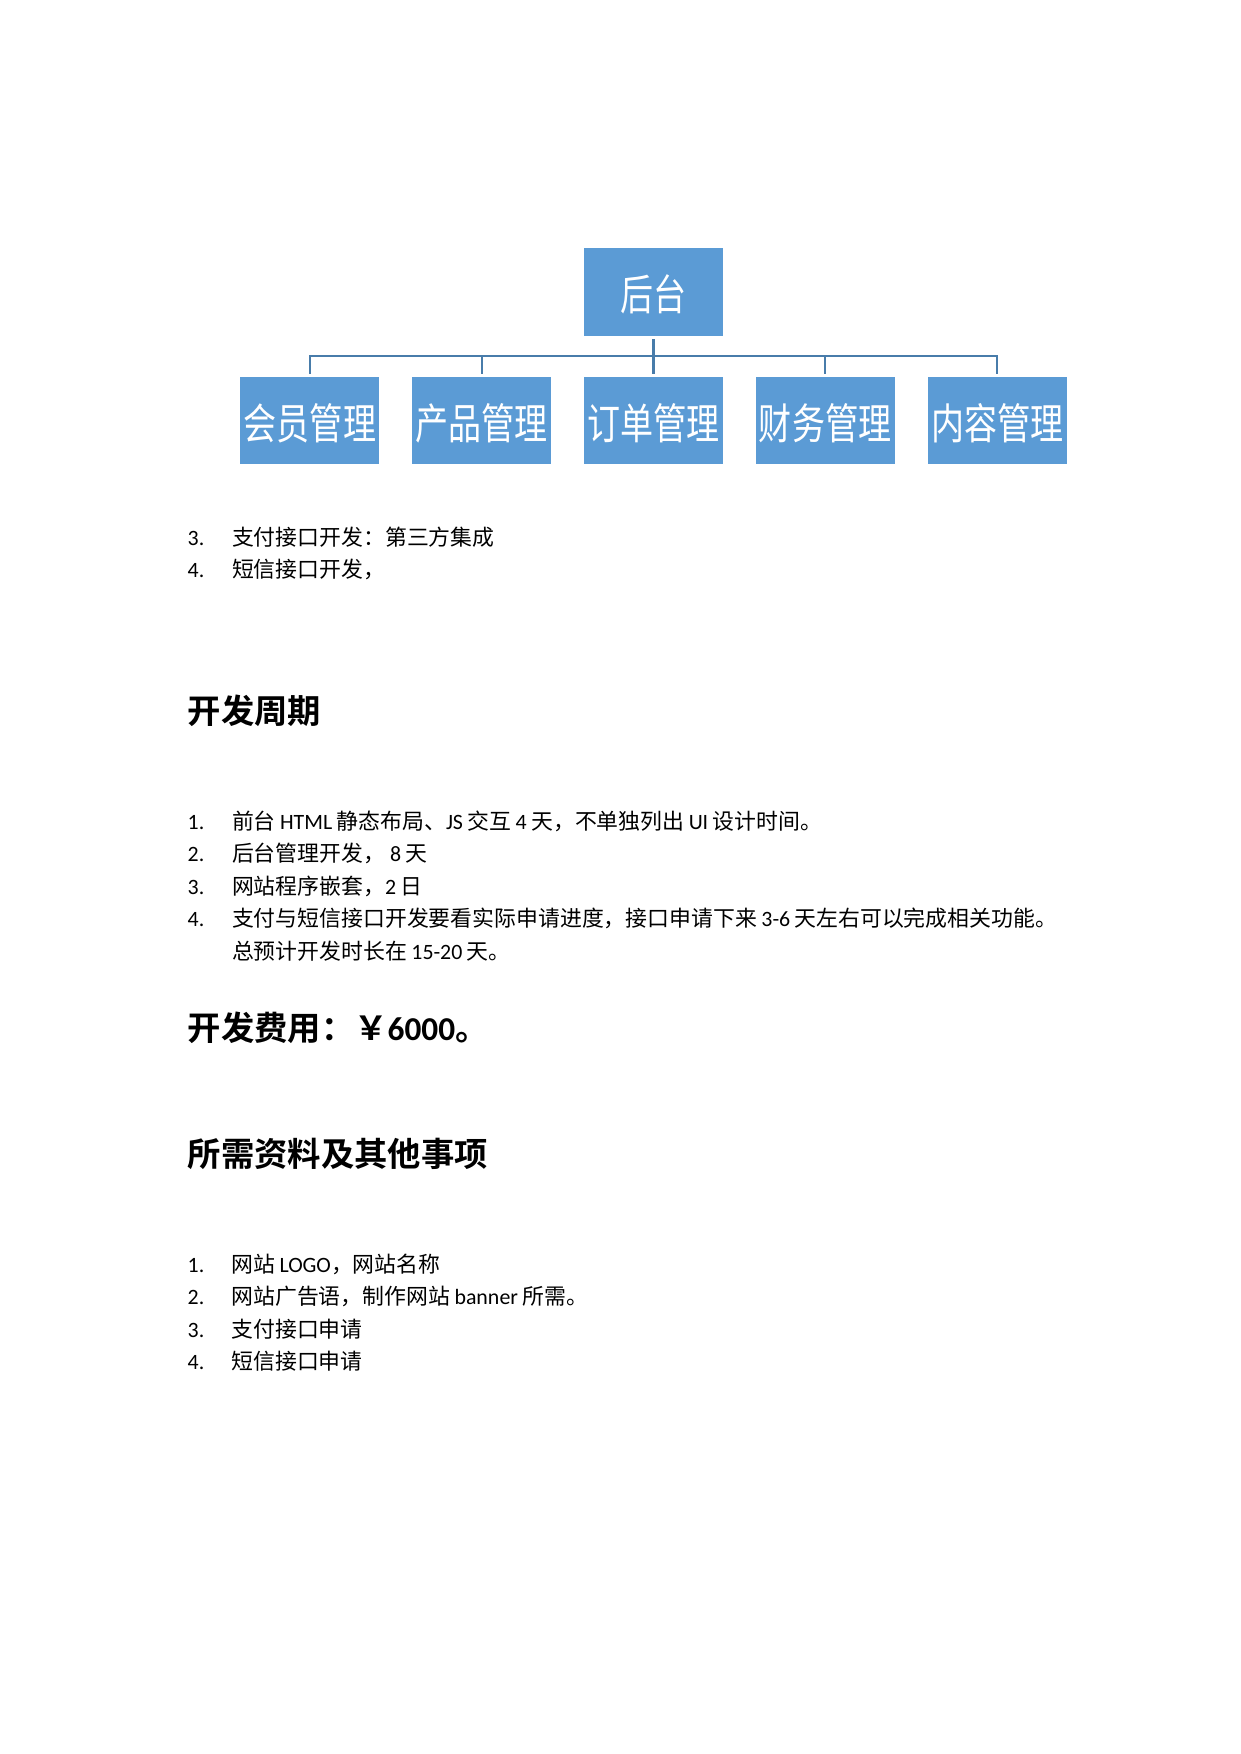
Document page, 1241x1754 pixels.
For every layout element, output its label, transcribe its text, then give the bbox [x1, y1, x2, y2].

text 总预计开发时长在15-20天。 [232, 933, 1053, 966]
subtitle 所需资料及其他事项 [187, 1120, 1053, 1185]
list 后台管理开发， 8天 [187, 836, 1053, 868]
subtitle 开发周期 [187, 677, 1053, 742]
list 网站LOGO，网站名称 [187, 1246, 1053, 1279]
list 网站广告语，制作网站banner所需。 [187, 1279, 1053, 1311]
list 支付接口开发：第三方集成 [187, 519, 1053, 552]
list 短信接口申请 [187, 1344, 1053, 1376]
list 支付接口申请 [187, 1311, 1053, 1344]
list 短信接口开发， [187, 552, 1053, 649]
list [187, 162, 1053, 519]
list 网站程序嵌套，2日 [187, 868, 1053, 901]
list 支付与短信接口开发要看实际申请进度，接口申请下来3-6天左右可以完成相关功能。 [187, 901, 1053, 933]
subtitle 开发费用：￥6000。 [187, 993, 1053, 1058]
list 前台HTML静态布局、JS交互4天，不单独列出UI设计时间。 [187, 803, 1053, 836]
